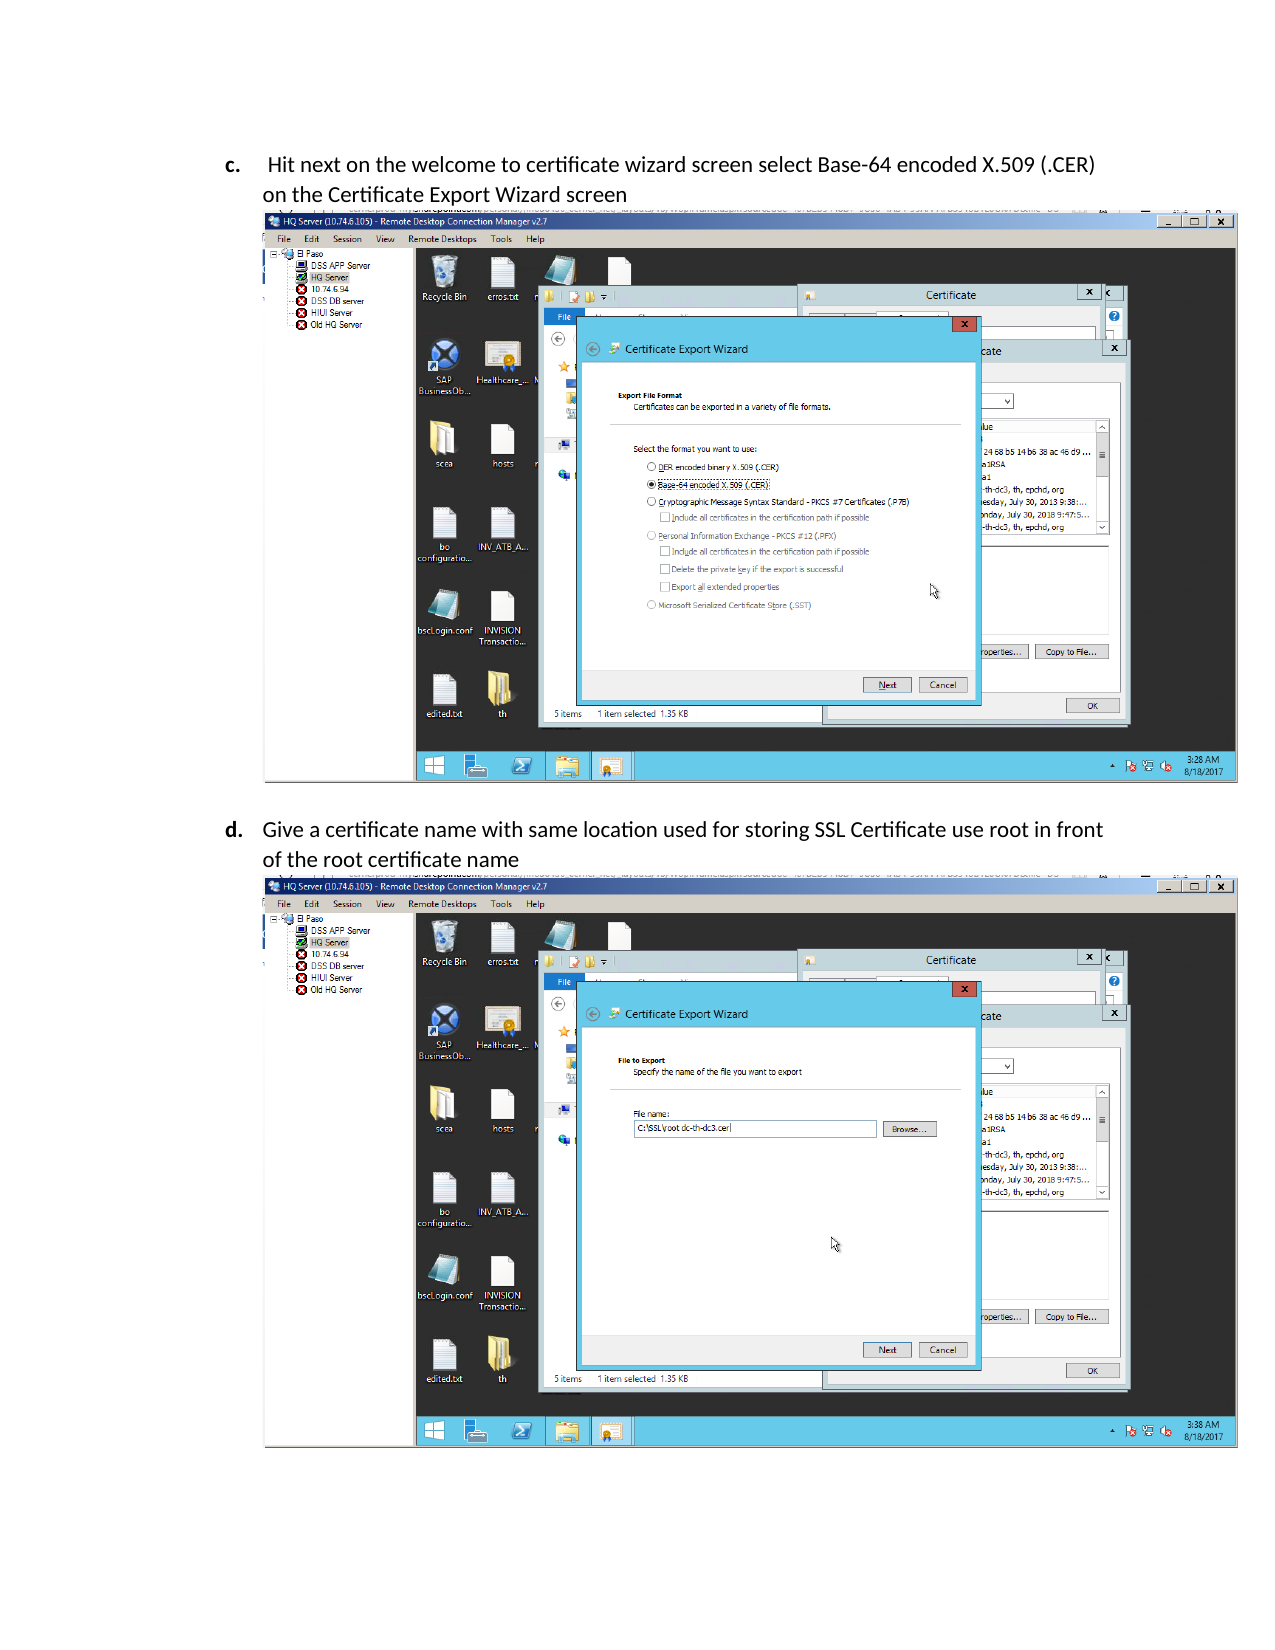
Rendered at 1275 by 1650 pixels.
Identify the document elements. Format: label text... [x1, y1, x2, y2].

list Give a certificate name with same location used for storing SSL Certificate use root in front of the root certificate name [225, 815, 1125, 873]
picture [262, 210, 1238, 783]
picture [262, 875, 1238, 1448]
list Hit next on the welcome to certificate wizard screen select Base-64 encoded X.509 (.CER) on the Certificate Export Wizard screen [225, 150, 1125, 208]
